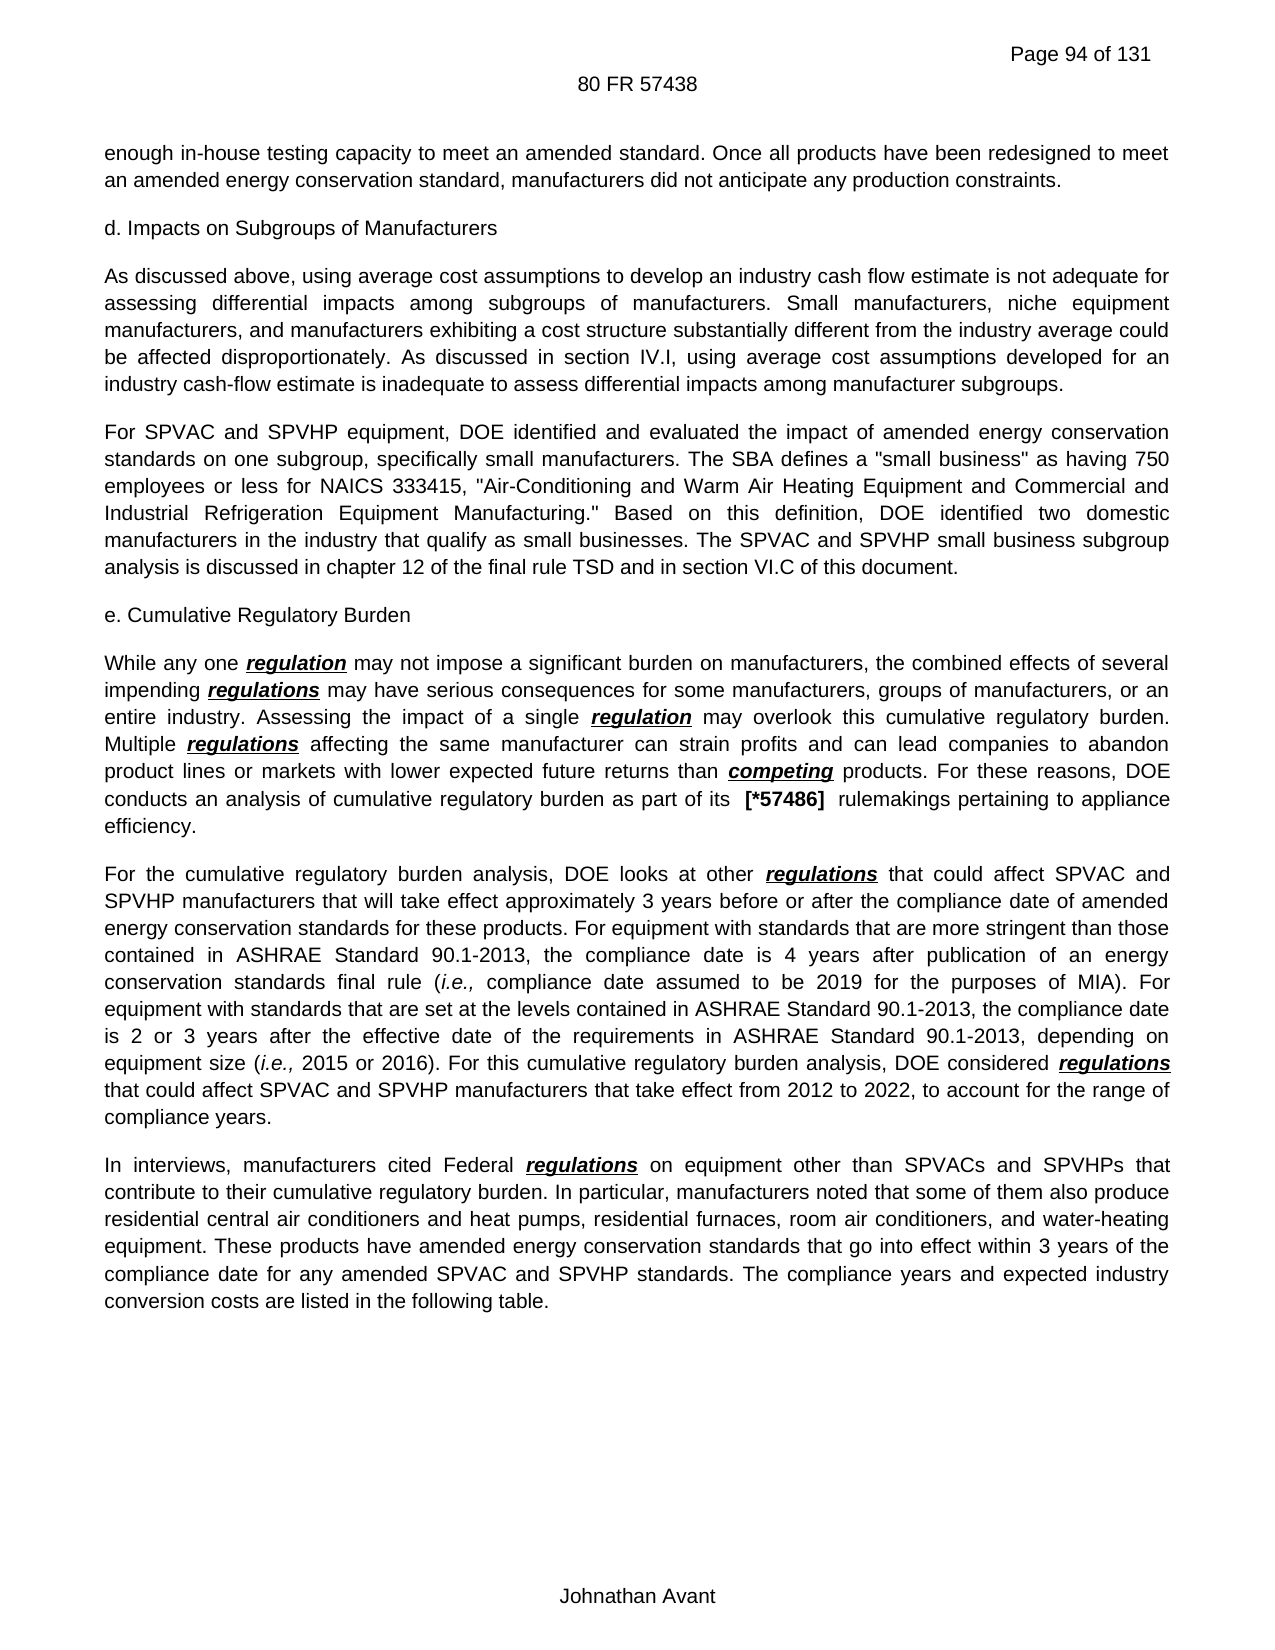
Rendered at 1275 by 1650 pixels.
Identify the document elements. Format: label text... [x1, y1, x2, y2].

text While any one regulation may not impose a significant burden on manufacturers, the combined effects of several impending regulations may have serious consequences for some manufacturers, groups of manufacturers, or an entire industry. Assessing the impact of a single regulation may overlook this cumulative regulatory burden. Multiple regulations affecting the same manufacturer can strain profits and can lead companies to abandon product lines or markets with lower expected future returns than competing products. For these reasons, DOE conducts an analysis of cumulative regulatory burden as part of its [*57486] rulemakings pertaining to appliance efficiency. [104, 648, 1171, 837]
text For SPVAC and SPVHP equipment, DOE identified and evaluated the impact of amended energy conservation standards on one subgroup, specifically small manufacturers. The SBA defines a "small business" as having 750 employees or less for NAICS 333415, "Air-Conditioning and Warm Air Heating Equipment and Commercial and Industrial Refrigeration Equipment Manufacturing." Based on this definition, DOE identified two domestic manufacturers in the industry that qualify as small businesses. The SPVAC and SPVHP small business subgroup analysis is discussed in chapter 12 of the final rule TSD and in section VI.C of this document. [104, 417, 1171, 579]
text e. Cumulative Regulatory Burden [104, 600, 1171, 627]
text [104, 137, 1171, 192]
text For the cumulative regulatory burden analysis, DOE looks at other regulations that could affect SPVAC and SPVHP manufacturers that will take effect approximately 3 years before or after the compliance date of amended energy conservation standards for these products. For equipment with standards that are more stringent than those contained in ASHRAE Standard 90.1-2013, the compliance date is 4 years after publication of an energy conservation standards final rule (i.e., compliance date assumed to be 2019 for the purposes of MIA). For equipment with standards that are set at the levels contained in ASHRAE Standard 90.1-2013, the compliance date is 2 or 3 years after the effective date of the requirements in ASHRAE Standard 90.1-2013, depending on equipment size (i.e., 2015 or 2016). For this cumulative regulatory burden analysis, DOE considered regulations that could affect SPVAC and SPVHP manufacturers that take effect from 2012 to 2022, to account for the range of compliance years. [104, 858, 1171, 1129]
text In interviews, manufacturers cited Federal regulations on equipment other than SPVACs and SPVHPs that contribute to their cumulative regulatory burden. In particular, manufacturers noted that some of them also produce residential central air conditioners and heat pumps, residential furnaces, room air conditioners, and water-heating equipment. These products have amended energy conservation standards that go into effect within 3 years of the compliance date for any amended SPVAC and SPVHP standards. The compliance years and expected industry conversion costs are listed in the following table. [104, 1150, 1171, 1312]
text As discussed above, using average cost assumptions to develop an industry cash flow estimate is not adequate for assessing differential impacts among subgroups of manufacturers. Small manufacturers, niche equipment manufacturers, and manufacturers exhibiting a cost structure substantially different from the industry average could be affected disproportionately. As discussed in section IV.I, using average cost assumptions developed for an industry cash-flow estimate is inadequate to assess differential impacts among manufacturer subgroups. [104, 260, 1171, 396]
text d. Impacts on Subgroups of Manufacturers [104, 212, 1171, 239]
